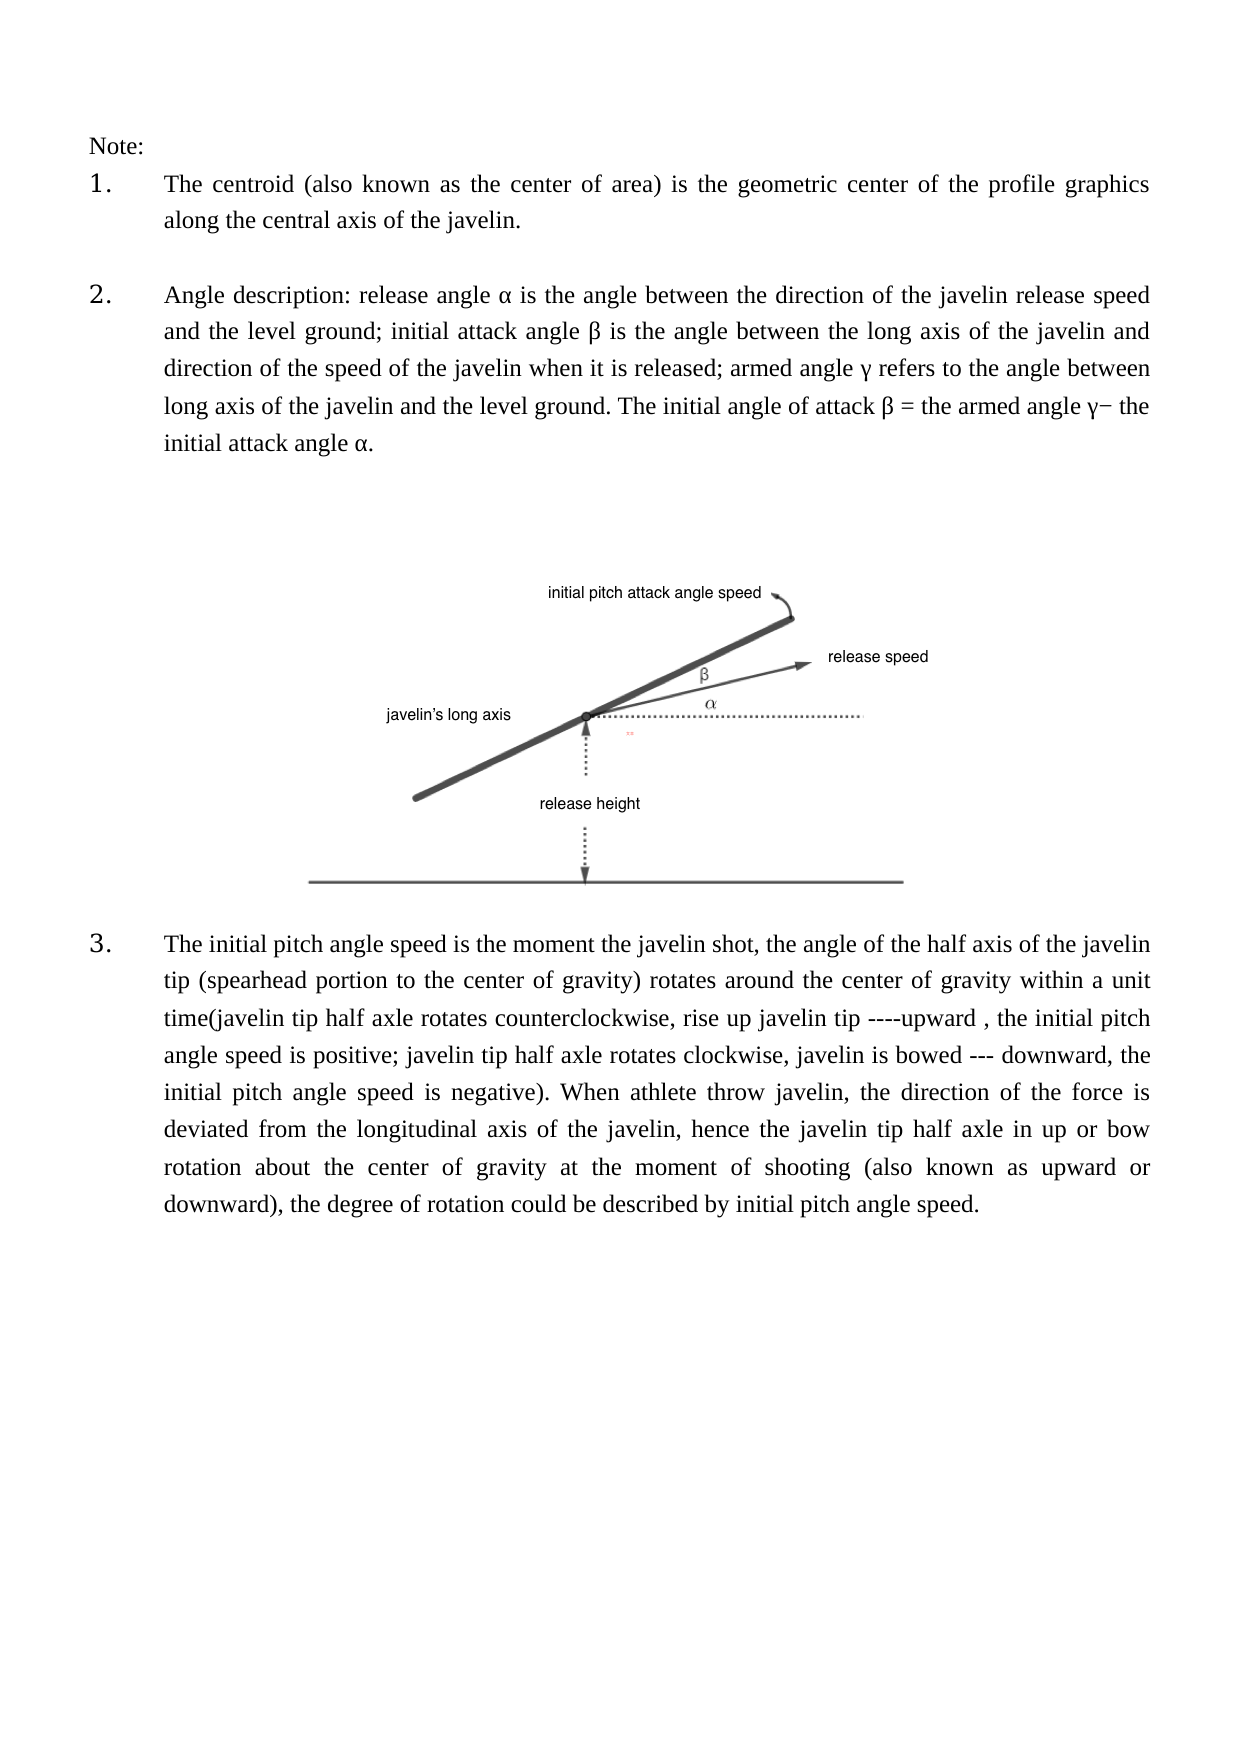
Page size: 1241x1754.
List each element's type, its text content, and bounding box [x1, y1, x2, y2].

list Angle description: release angle α is the angle between the direction of the javelin release speed and the level ground; initial attack angle β is the angle between the long axis of the javelin and direction of the speed of the javelin when it is released; armed angle γ refers to the angle between long axis of the javelin and the level ground. The initial angle of attack β = the armed angle γ− the initial attack angle α. [89, 277, 1152, 459]
text Note: [89, 129, 1152, 162]
list The centroid (also known as the center of area) is the geometric center of the profile graphics along the central axis of the javelin. [89, 166, 1152, 236]
picture [286, 532, 954, 914]
list The initial pitch angle speed is the moment the javelin shot, the angle of the half axis of the javelin tip (spearhead portion to the center of gravity) rotates around the center of gravity within a unit time(javelin tip half axle rotates counterclockwise, rise up javelin tip ----upward , the initial pitch angle speed is positive; javelin tip half axle rotates clockwise, javelin is bowed --- downward, the initial pitch angle speed is negative). When athlete throw javelin, the direction of the force is deviated from the longitudinal axis of the javelin, hence the javelin tip half axle in up or bow rotation about the center of gravity at the moment of shooting (also known as upward or downward), the degree of rotation could be described by initial pitch angle speed. [89, 926, 1152, 1220]
